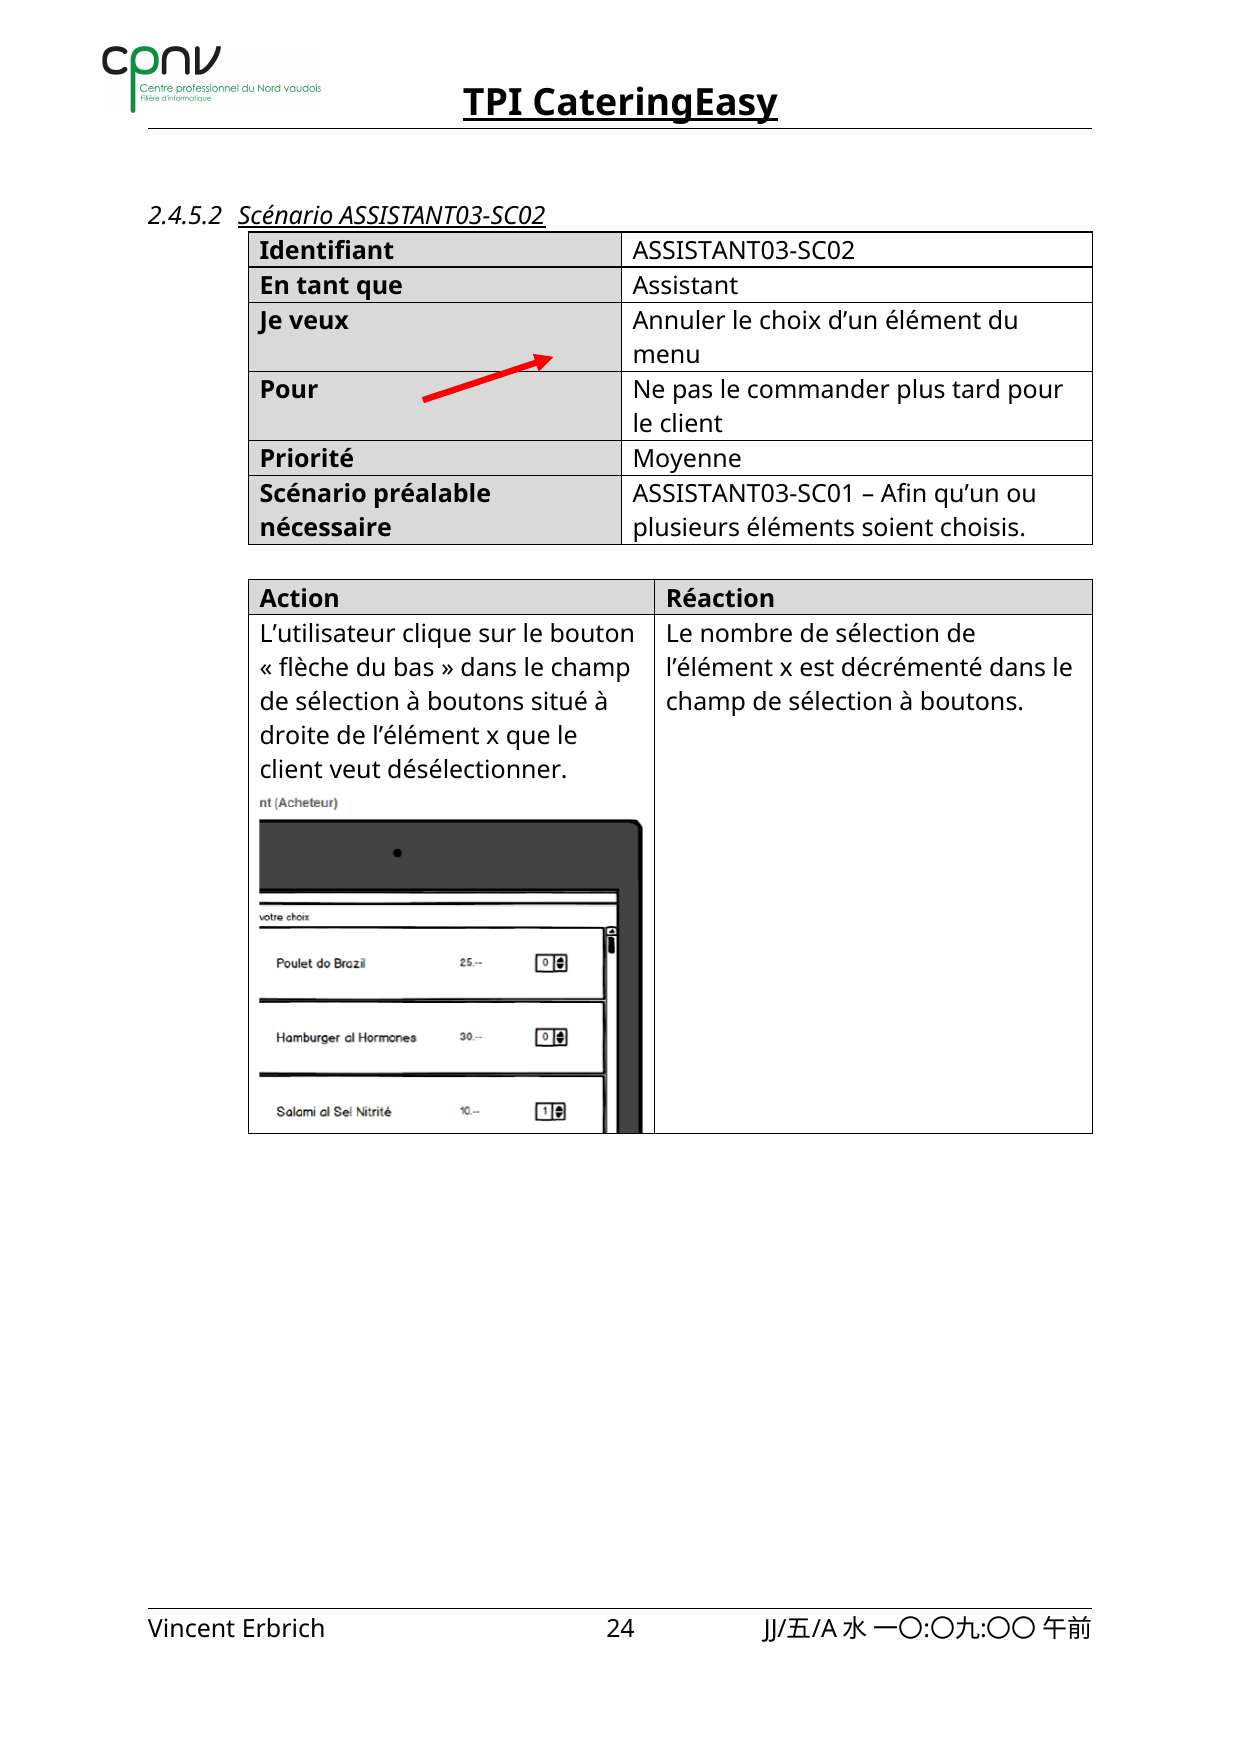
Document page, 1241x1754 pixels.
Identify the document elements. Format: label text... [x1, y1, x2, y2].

table_header Action [249, 580, 654, 614]
table_cell ASSISTANT03-SC01 – Afin qu’un ou plusieurs éléments soient choisis. [622, 476, 1092, 544]
table_cell Je veux [249, 303, 621, 371]
table_cell En tant que [249, 268, 621, 302]
table_cell Assistant [622, 268, 1092, 302]
table_cell Pour [249, 372, 621, 440]
subtitle Scénario ASSISTANT03-SC02 [148, 197, 1092, 231]
table_header ASSISTANT03-SC02 [622, 233, 1092, 266]
table_header Réaction [655, 580, 1092, 614]
table_cell Ne pas le commander plus tard pour le client [622, 372, 1092, 440]
table_cell Moyenne [622, 441, 1092, 475]
table_cell Scénario préalable nécessaire [249, 476, 621, 544]
table_cell Annuler le choix d’un élément du menu [622, 303, 1092, 371]
table_cell Le nombre de sélection de l’élément x est décrémenté dans le champ de sélection à boutons. [655, 615, 1092, 1132]
table_cell L’utilisateur clique sur le bouton « flèche du bas » dans le champ de sélection à boutons situé à droite de l’élément x que le client veut désélectionner. [249, 615, 654, 1132]
table_header Identifiant [249, 233, 621, 266]
table_cell Priorité [249, 441, 621, 475]
picture [102, 46, 321, 113]
picture [259, 785, 644, 1133]
